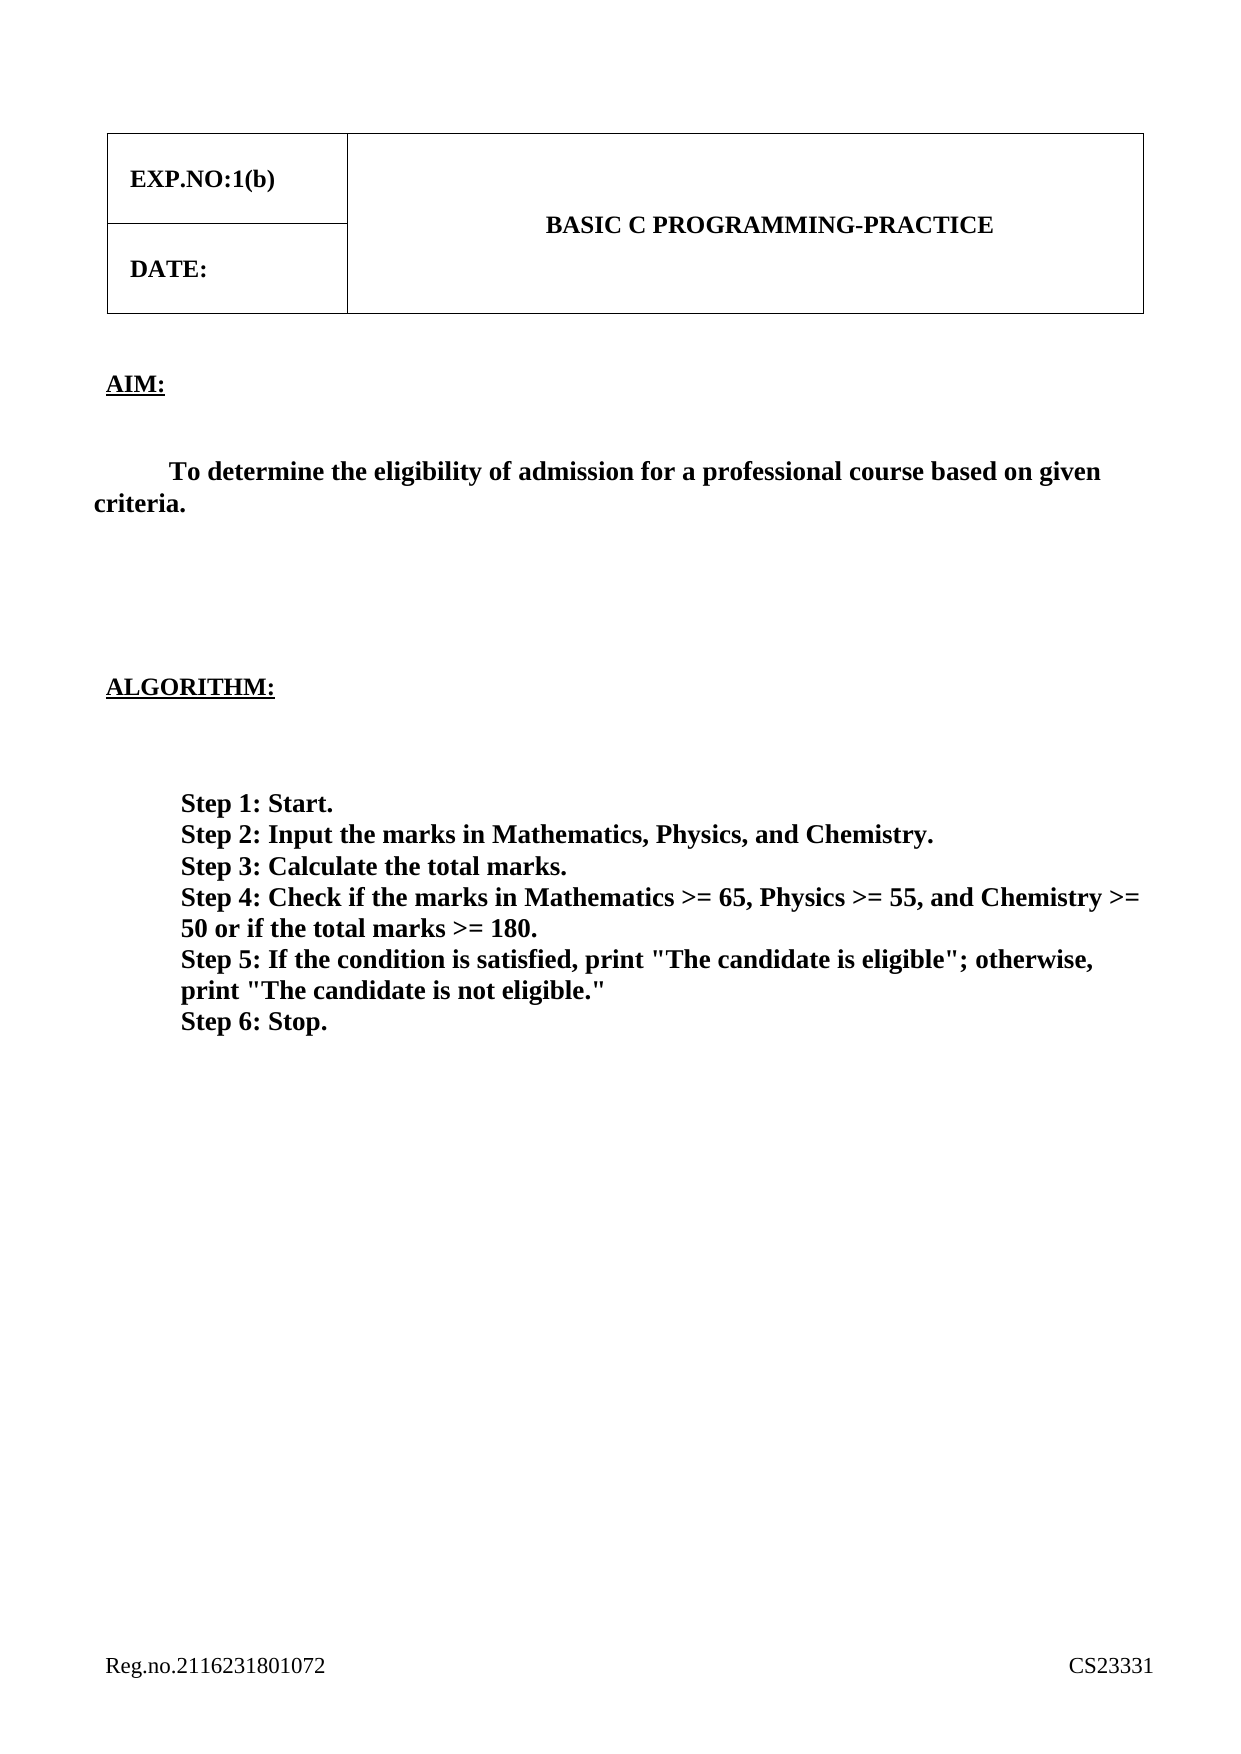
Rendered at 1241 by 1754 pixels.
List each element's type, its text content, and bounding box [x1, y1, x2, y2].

text Step 5: If the condition is satisfied, print "The candidate is eligible"; otherwise, print "The candidate is not eligible." [181, 943, 1155, 1005]
table_cell DATE: [108, 224, 347, 313]
table_header EXP.NO:1(b) [108, 134, 347, 223]
text Step 1: Start. [181, 787, 1155, 818]
text Step 4: Check if the marks in Mathematics >= 65, Physics >= 55, and Chemistry >= 50 or if the total marks >= 180. [181, 881, 1155, 943]
text Step 2: Input the marks in Mathematics, Physics, and Chemistry. [181, 818, 1155, 850]
text AIM: [106, 369, 1155, 398]
text ALGORITHM: [106, 672, 1155, 701]
text To determine the eligibility of admission for a professional course based on given criteria. [94, 456, 1155, 518]
text Step 3: Calculate the total marks. [181, 850, 1155, 881]
text Step 6: Stop. [181, 1005, 1155, 1037]
table_header BASIC C PROGRAMMING-PRACTICE [348, 134, 1143, 313]
